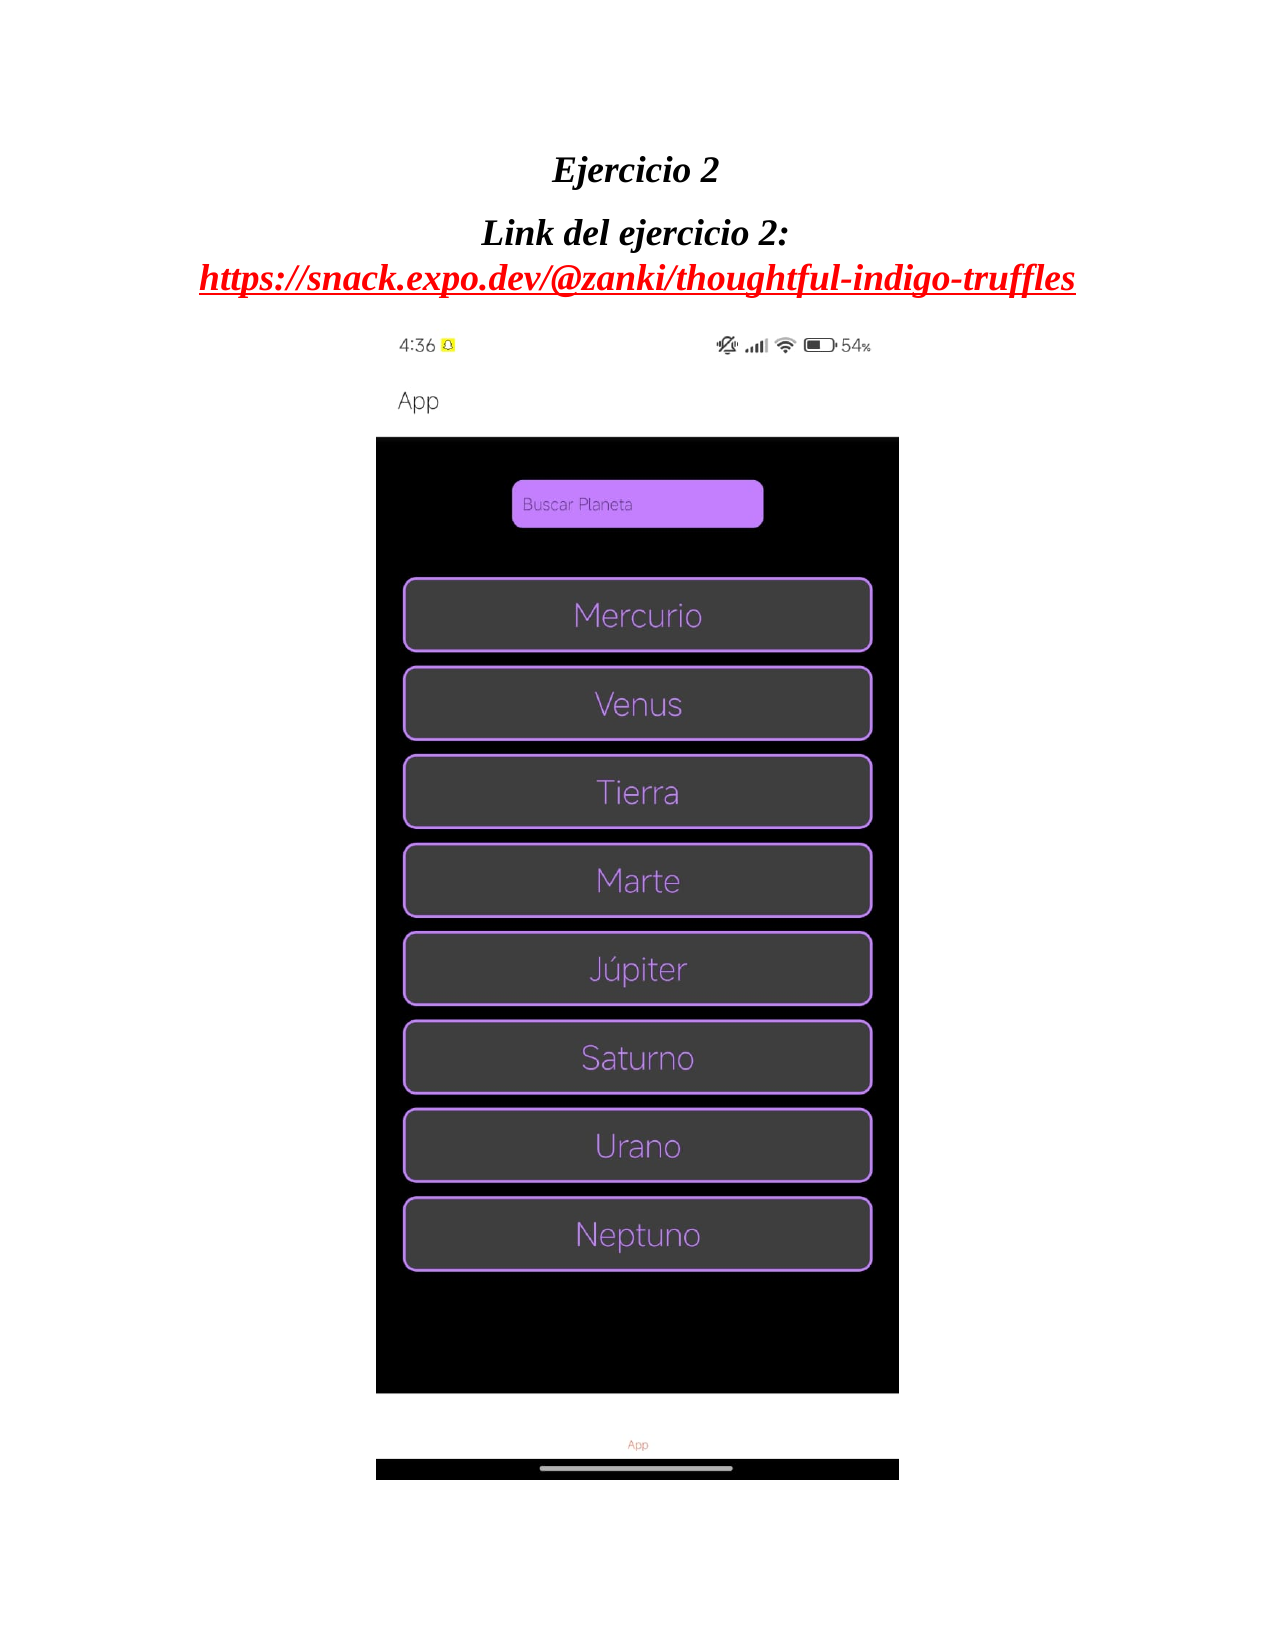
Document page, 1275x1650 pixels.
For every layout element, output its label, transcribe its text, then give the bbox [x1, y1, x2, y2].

text Ejercicio 2 [177, 148, 1098, 191]
picture [376, 317, 899, 1480]
text Link del ejercicio 2: https://snack.expo.dev/@zanki/thoughtful-indigo-truffles [177, 210, 1098, 299]
